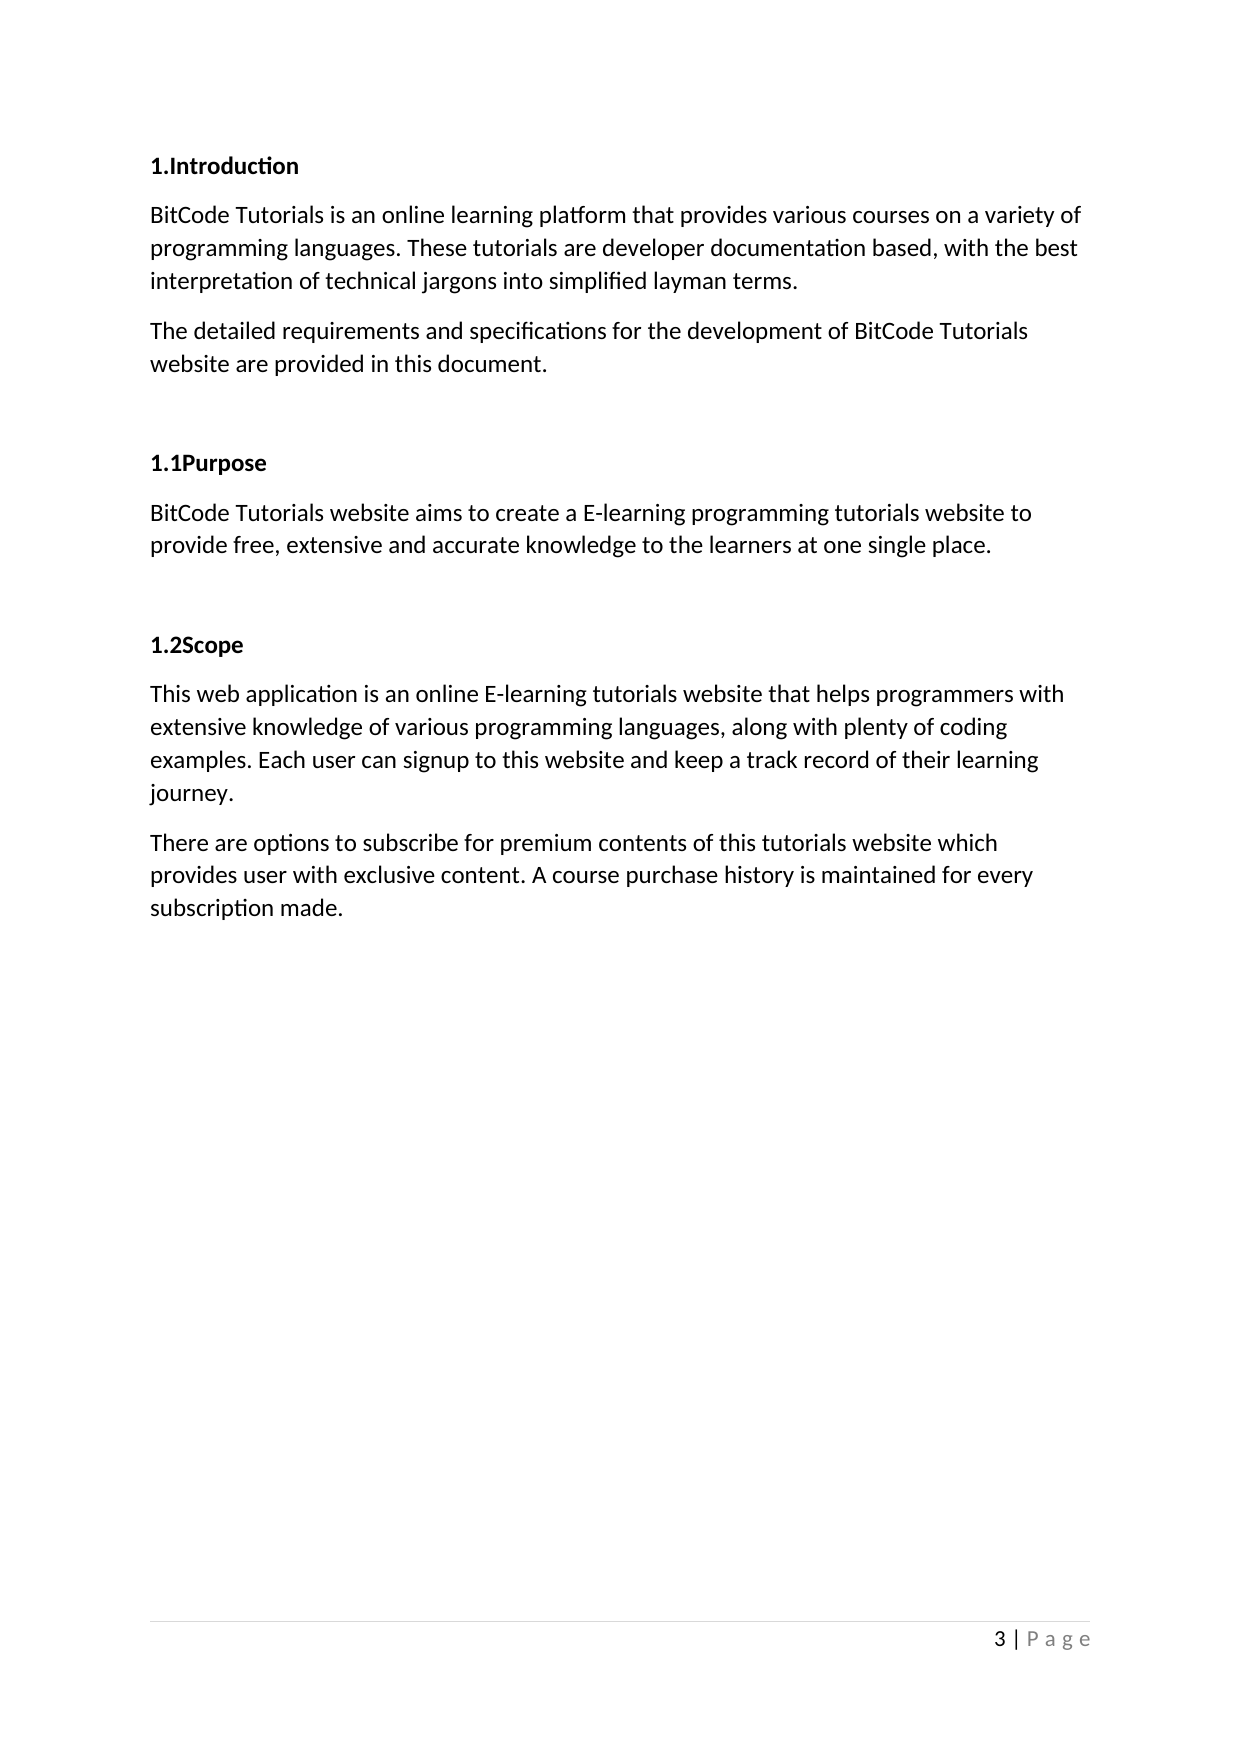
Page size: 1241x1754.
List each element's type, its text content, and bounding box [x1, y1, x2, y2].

text 1.1Purpose [150, 447, 1090, 478]
text This web application is an online E-learning tutorials website that helps programmers with extensive knowledge of various programming languages, along with plenty of coding examples. Each user can signup to this website and keep a track record of their learning journey. [150, 678, 1090, 808]
text There are options to subscribe for premium contents of this tutorials website which provides user with exclusive content. A course purchase history is maintained for every subscription made. [150, 827, 1090, 923]
text The detailed requirements and specifications for the development of BitCode Tutorials website are provided in this document. [150, 315, 1090, 378]
text 1.Introduction [150, 150, 1090, 181]
text 1.2Scope [150, 629, 1090, 659]
text BitCode Tutorials website aims to create a E-learning programming tutorials website to provide free, extensive and accurate knowledge to the learners at one single place. [150, 497, 1090, 560]
text BitCode Tutorials is an online learning platform that provides various courses on a variety of programming languages. These tutorials are developer documentation based, with the best interpretation of technical jargons into simplified layman terms. [150, 199, 1090, 296]
